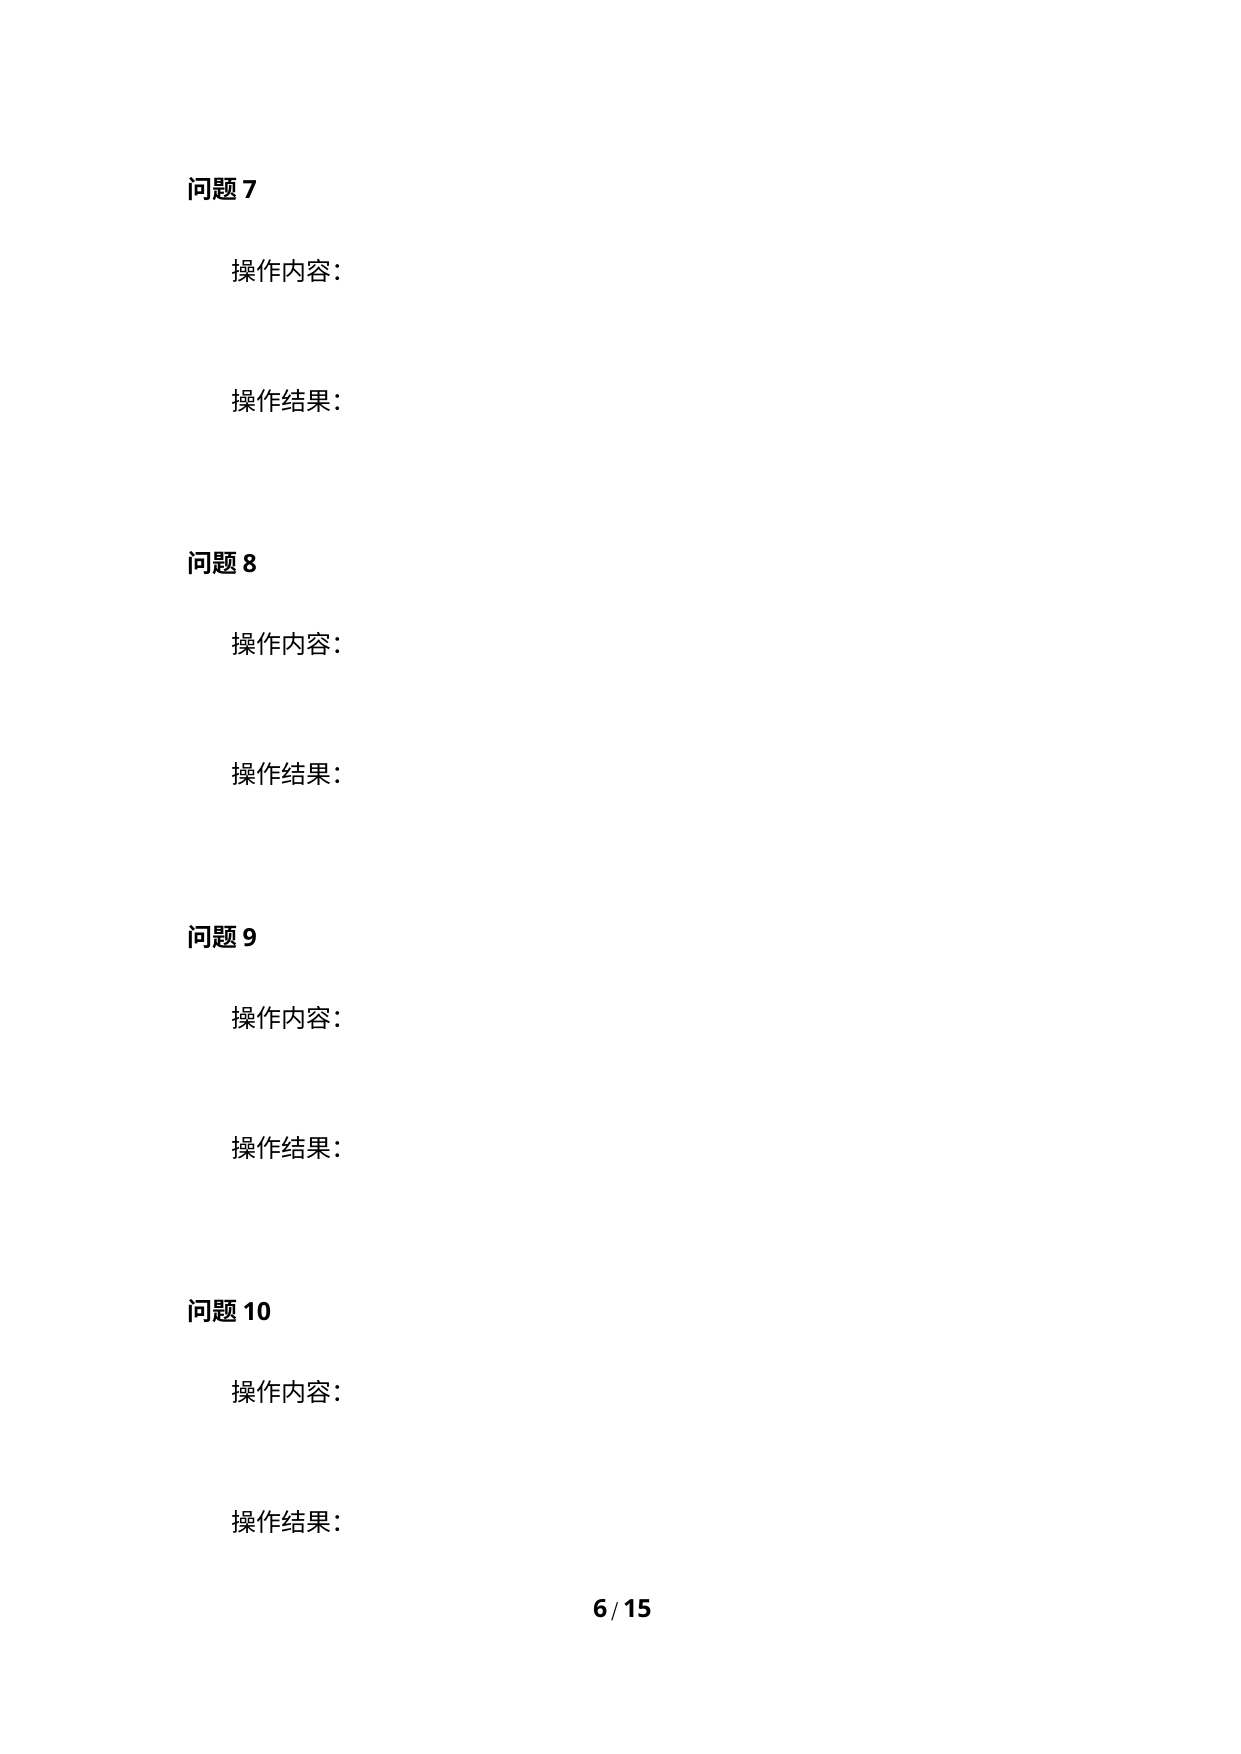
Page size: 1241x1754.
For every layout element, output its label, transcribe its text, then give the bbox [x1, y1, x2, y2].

text 问题9 [187, 903, 1053, 968]
text 问题10 [187, 1277, 1053, 1342]
text 操作结果： [187, 367, 1053, 432]
text 操作结果： [187, 1114, 1053, 1179]
text 操作结果： [187, 741, 1053, 806]
text 操作内容： [187, 984, 1053, 1049]
text 操作内容： [187, 1358, 1053, 1423]
text 问题7 [187, 156, 1053, 221]
text 操作结果： [187, 1488, 1053, 1553]
text 操作内容： [187, 237, 1053, 302]
text 操作内容： [187, 611, 1053, 676]
text 问题8 [187, 529, 1053, 594]
